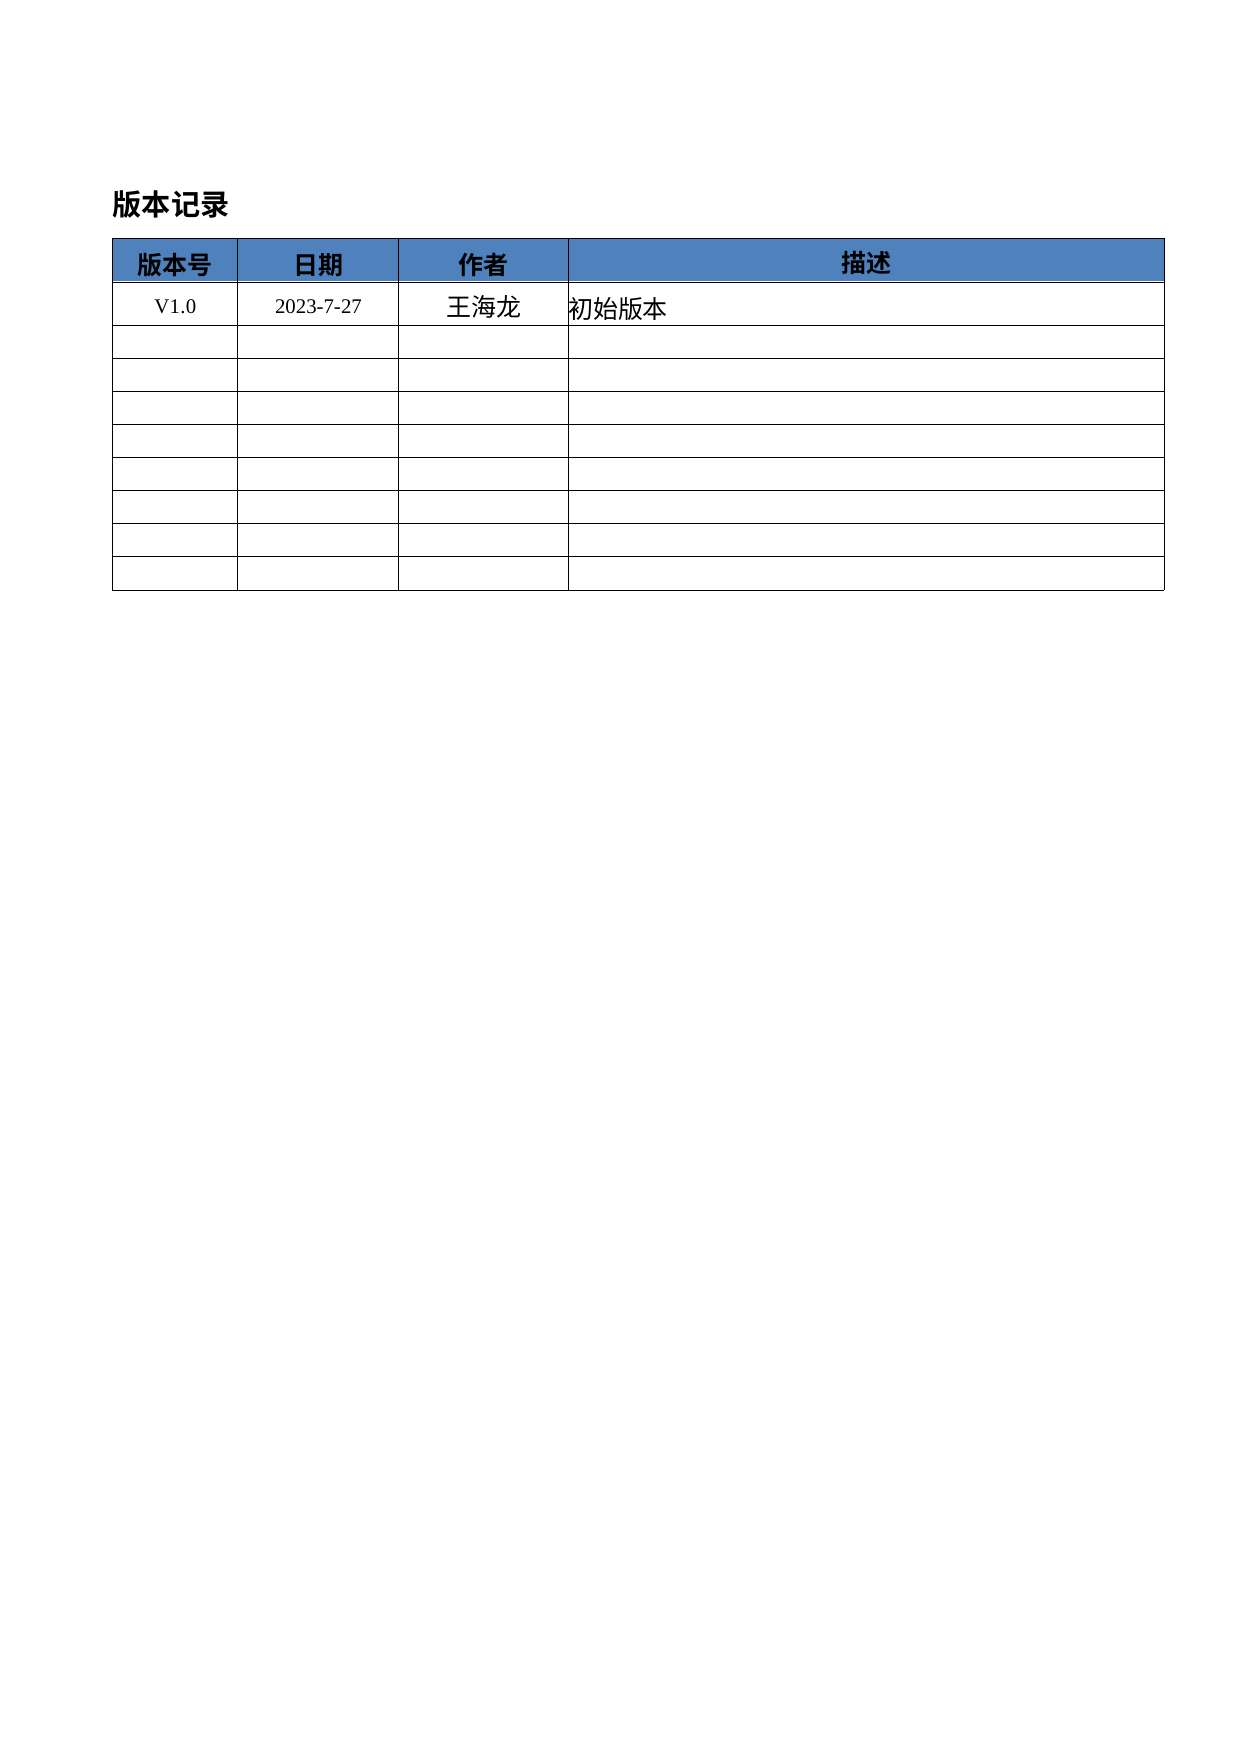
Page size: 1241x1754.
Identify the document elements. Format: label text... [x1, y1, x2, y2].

table_cell [238, 491, 398, 523]
table_cell [399, 392, 568, 424]
table_cell [113, 458, 237, 490]
table_cell [569, 359, 1164, 391]
table_cell [113, 392, 237, 424]
table_cell [399, 557, 568, 589]
table_cell [238, 359, 398, 391]
table_cell [113, 425, 237, 457]
table_cell [113, 326, 237, 358]
table_cell [569, 392, 1164, 424]
table_cell [238, 425, 398, 457]
table_cell [569, 491, 1164, 523]
table_cell [238, 557, 398, 589]
table_cell [238, 326, 398, 358]
table_header 作者 [399, 239, 568, 281]
table_cell [569, 524, 1164, 556]
table_cell V1.0 [113, 283, 237, 325]
table_cell [569, 557, 1164, 589]
text 版本记录 [112, 189, 1128, 222]
table_cell [569, 458, 1164, 490]
table_cell [399, 491, 568, 523]
table_header 日期 [238, 239, 398, 281]
table_cell [113, 359, 237, 391]
table_cell [113, 557, 237, 589]
table_cell [238, 524, 398, 556]
table_cell [238, 458, 398, 490]
table_cell [399, 326, 568, 358]
table_cell 2023-7-27 [238, 283, 398, 325]
table_cell 王海龙 [399, 283, 568, 325]
table_cell [399, 458, 568, 490]
table_cell [399, 425, 568, 457]
table_cell [399, 524, 568, 556]
table_header 版本号 [113, 239, 237, 281]
table_cell [399, 359, 568, 391]
table_cell [569, 326, 1164, 358]
table_cell 初始版本 [569, 283, 1164, 325]
table_cell [113, 524, 237, 556]
table_cell [113, 491, 237, 523]
table_header 描述 [569, 239, 1164, 281]
table_cell [569, 425, 1164, 457]
table_cell [238, 392, 398, 424]
